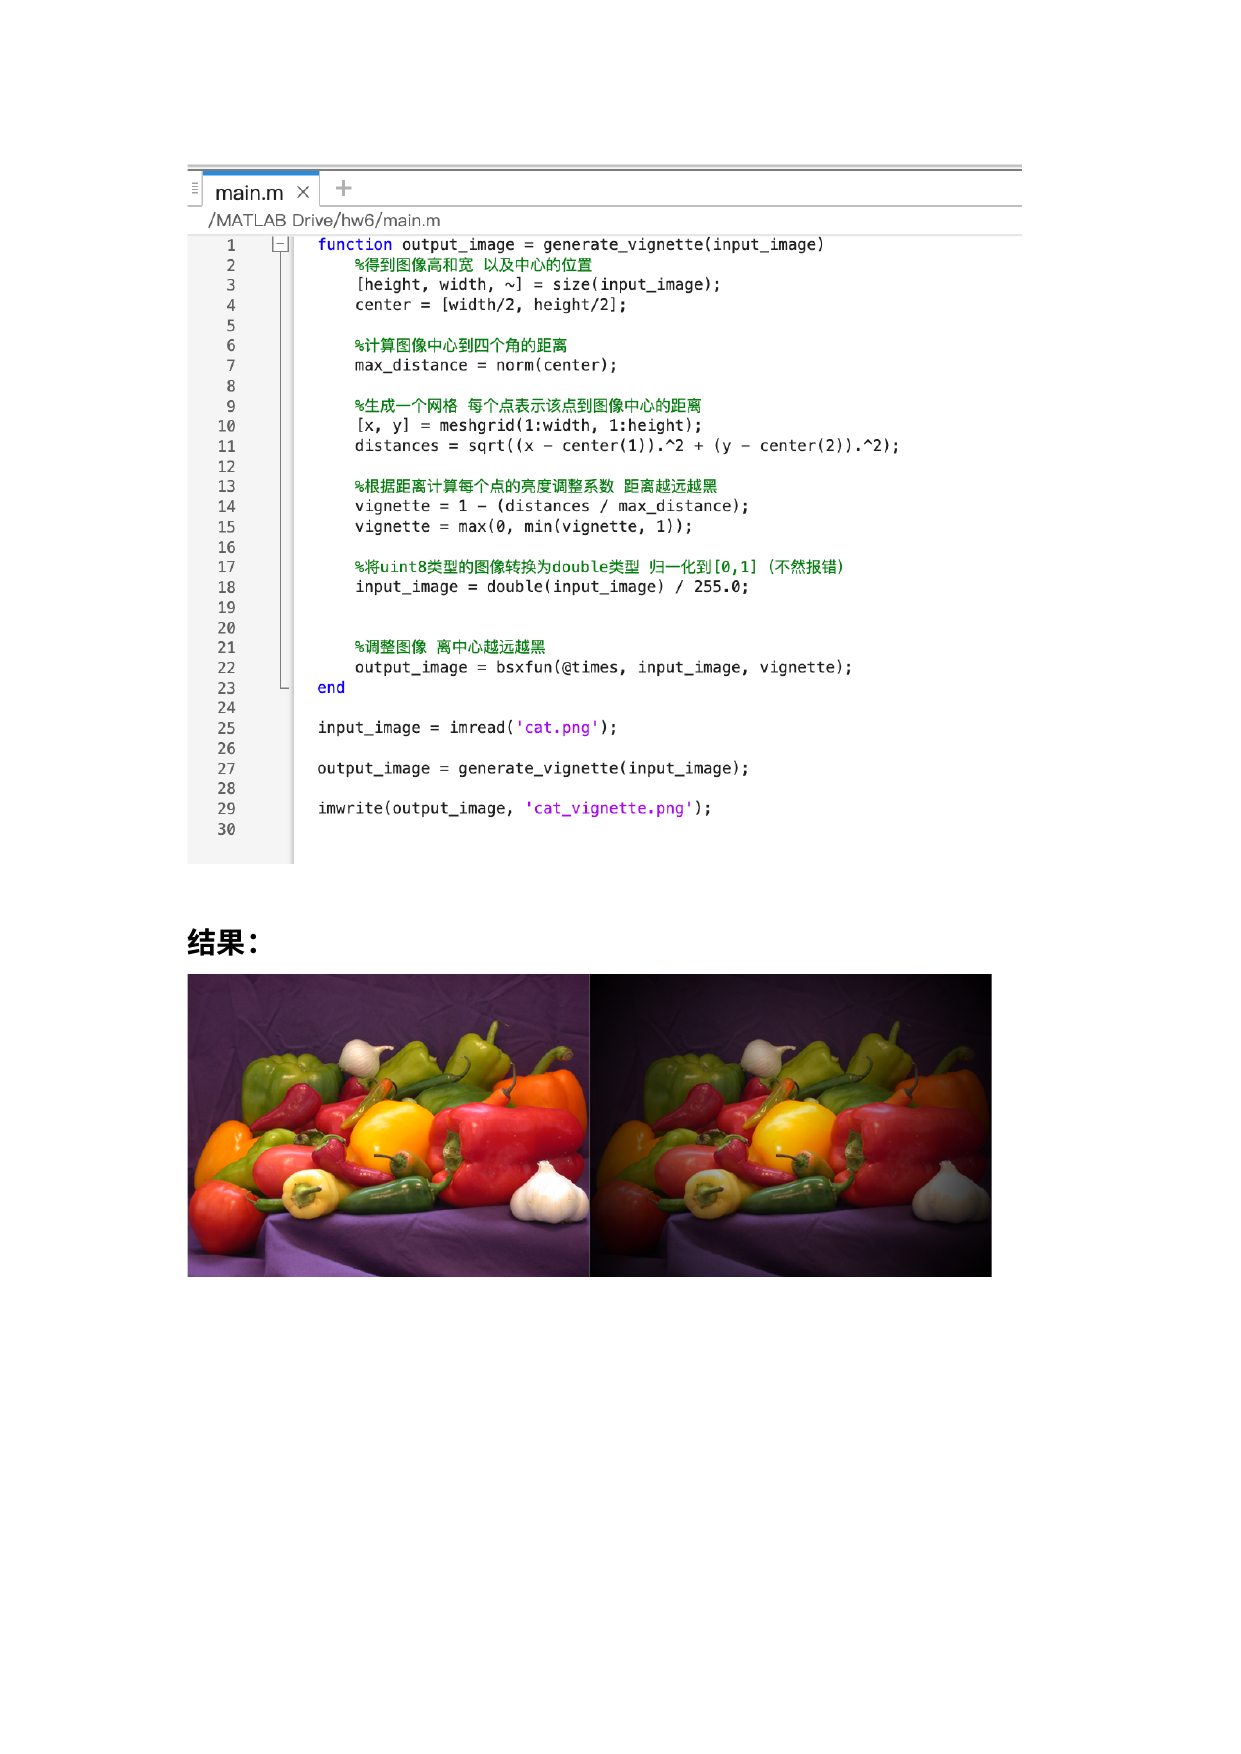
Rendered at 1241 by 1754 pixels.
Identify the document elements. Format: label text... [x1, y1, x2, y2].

picture [187, 974, 992, 1277]
text 结果： [187, 909, 1053, 974]
picture [187, 162, 1022, 864]
